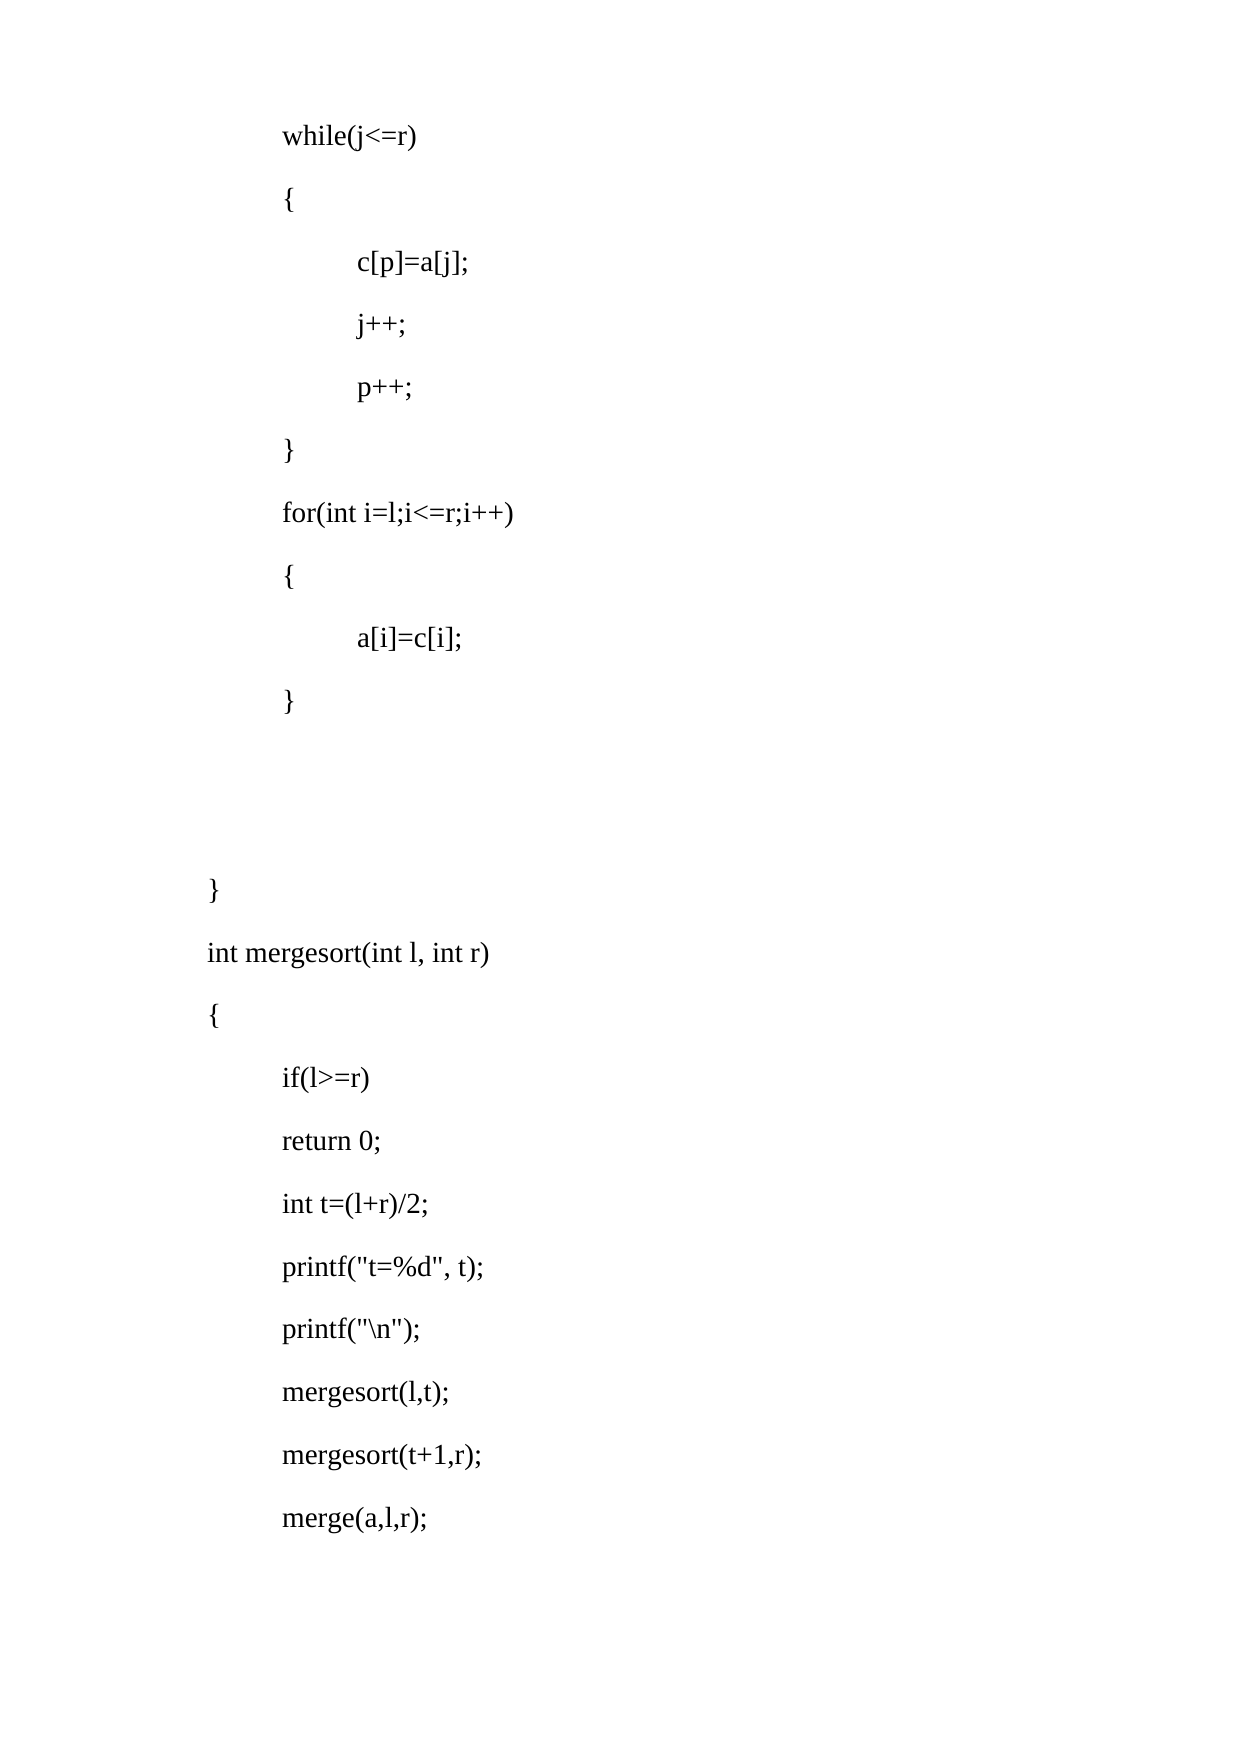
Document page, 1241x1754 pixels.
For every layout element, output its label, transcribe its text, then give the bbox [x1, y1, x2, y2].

text } [207, 683, 1152, 717]
text mergesort(l,t); [207, 1374, 1152, 1408]
text merge(a,l,r); [207, 1500, 1152, 1533]
text { [207, 181, 1152, 214]
text j++; [207, 307, 1152, 340]
text p++; [207, 369, 1152, 403]
text int t=(l+r)/2; [207, 1186, 1152, 1219]
text if(l>=r) [207, 1060, 1152, 1094]
text printf("t=%d", t); [207, 1249, 1152, 1282]
text } [207, 432, 1152, 466]
text { [207, 997, 1152, 1031]
text } [207, 872, 1152, 905]
text a[i]=c[i]; [207, 621, 1152, 654]
text return 0; [207, 1123, 1152, 1157]
text { [207, 558, 1152, 591]
text for(int i=l;i<=r;i++) [207, 495, 1152, 528]
text mergesort(t+1,r); [207, 1437, 1152, 1471]
text printf("\n"); [207, 1312, 1152, 1345]
text c[p]=a[j]; [207, 244, 1152, 277]
text int mergesort(int l, int r) [207, 935, 1152, 968]
text while(j<=r) [207, 118, 1152, 152]
